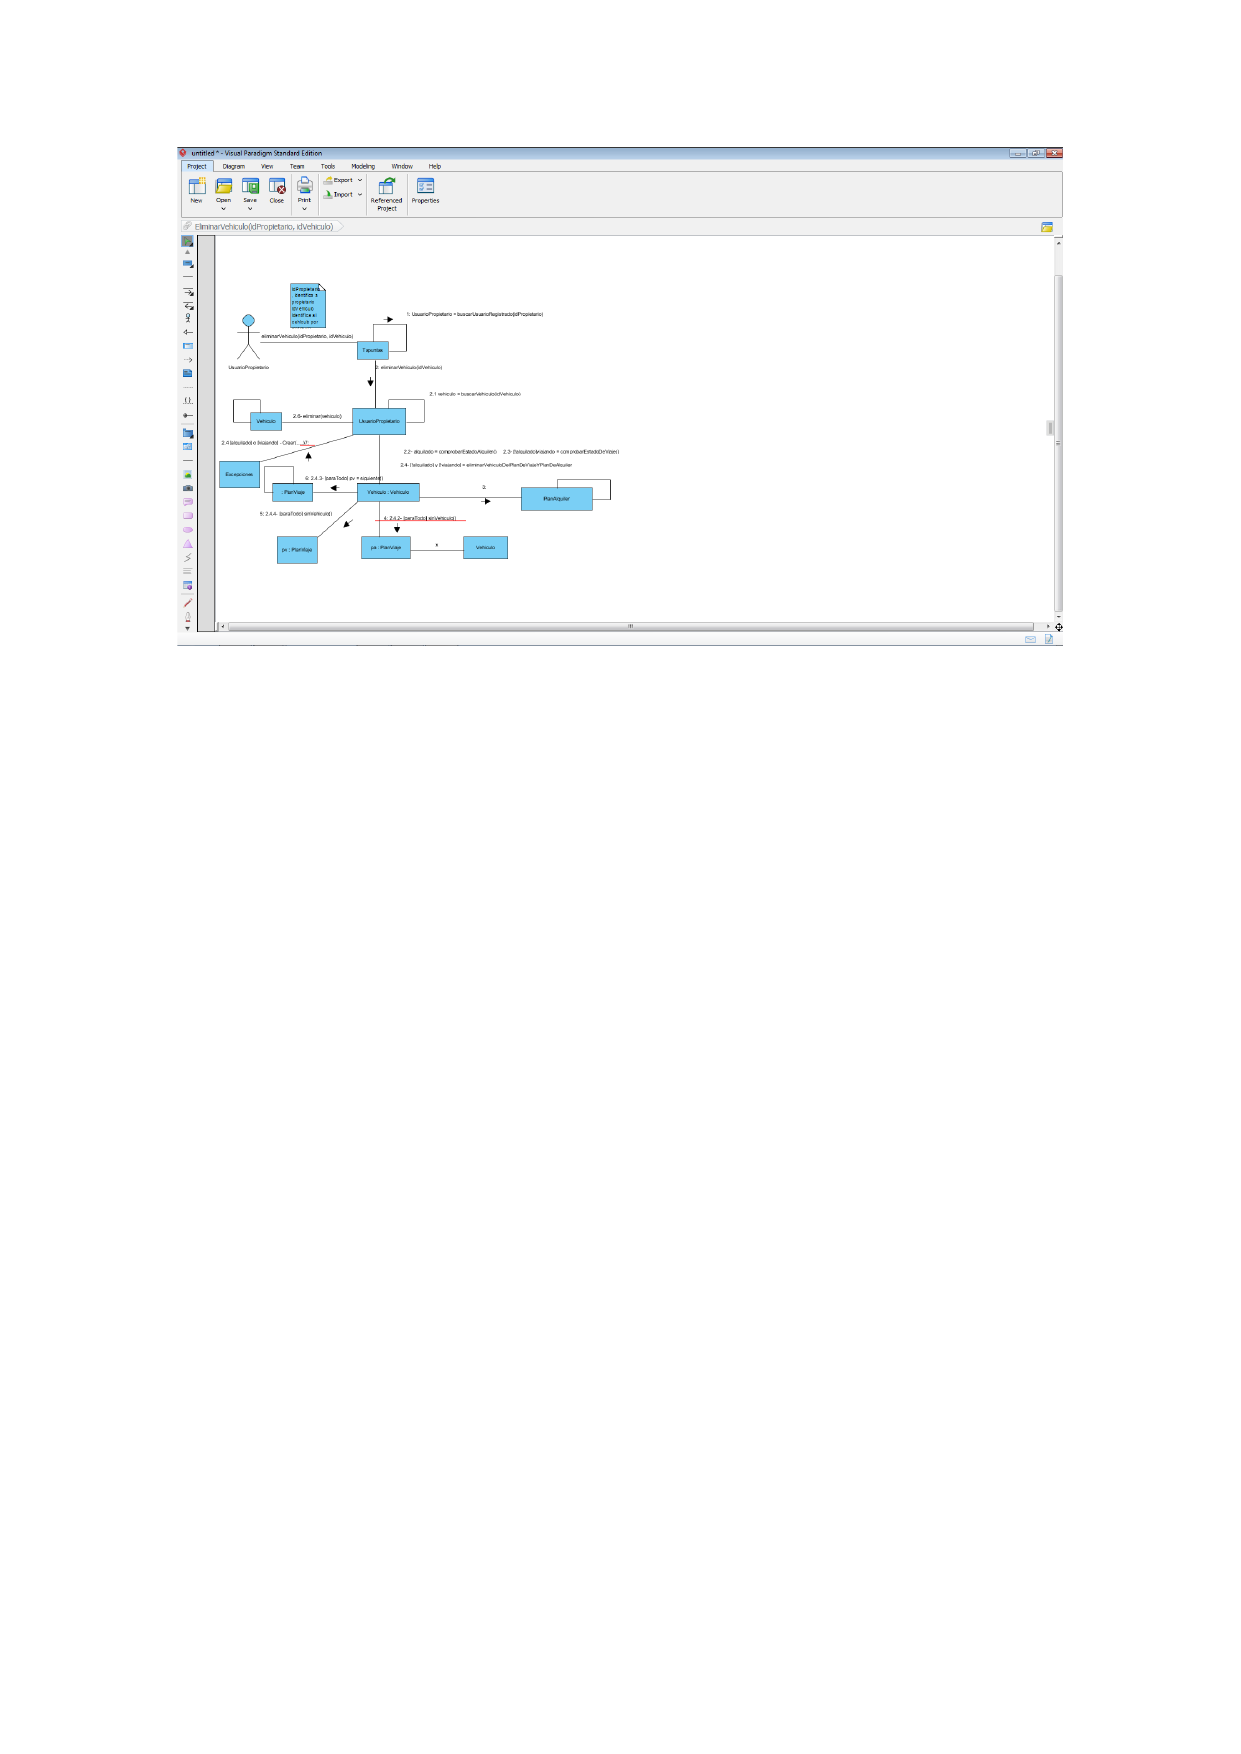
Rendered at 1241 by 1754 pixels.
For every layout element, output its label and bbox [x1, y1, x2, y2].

picture [177, 147, 1063, 646]
